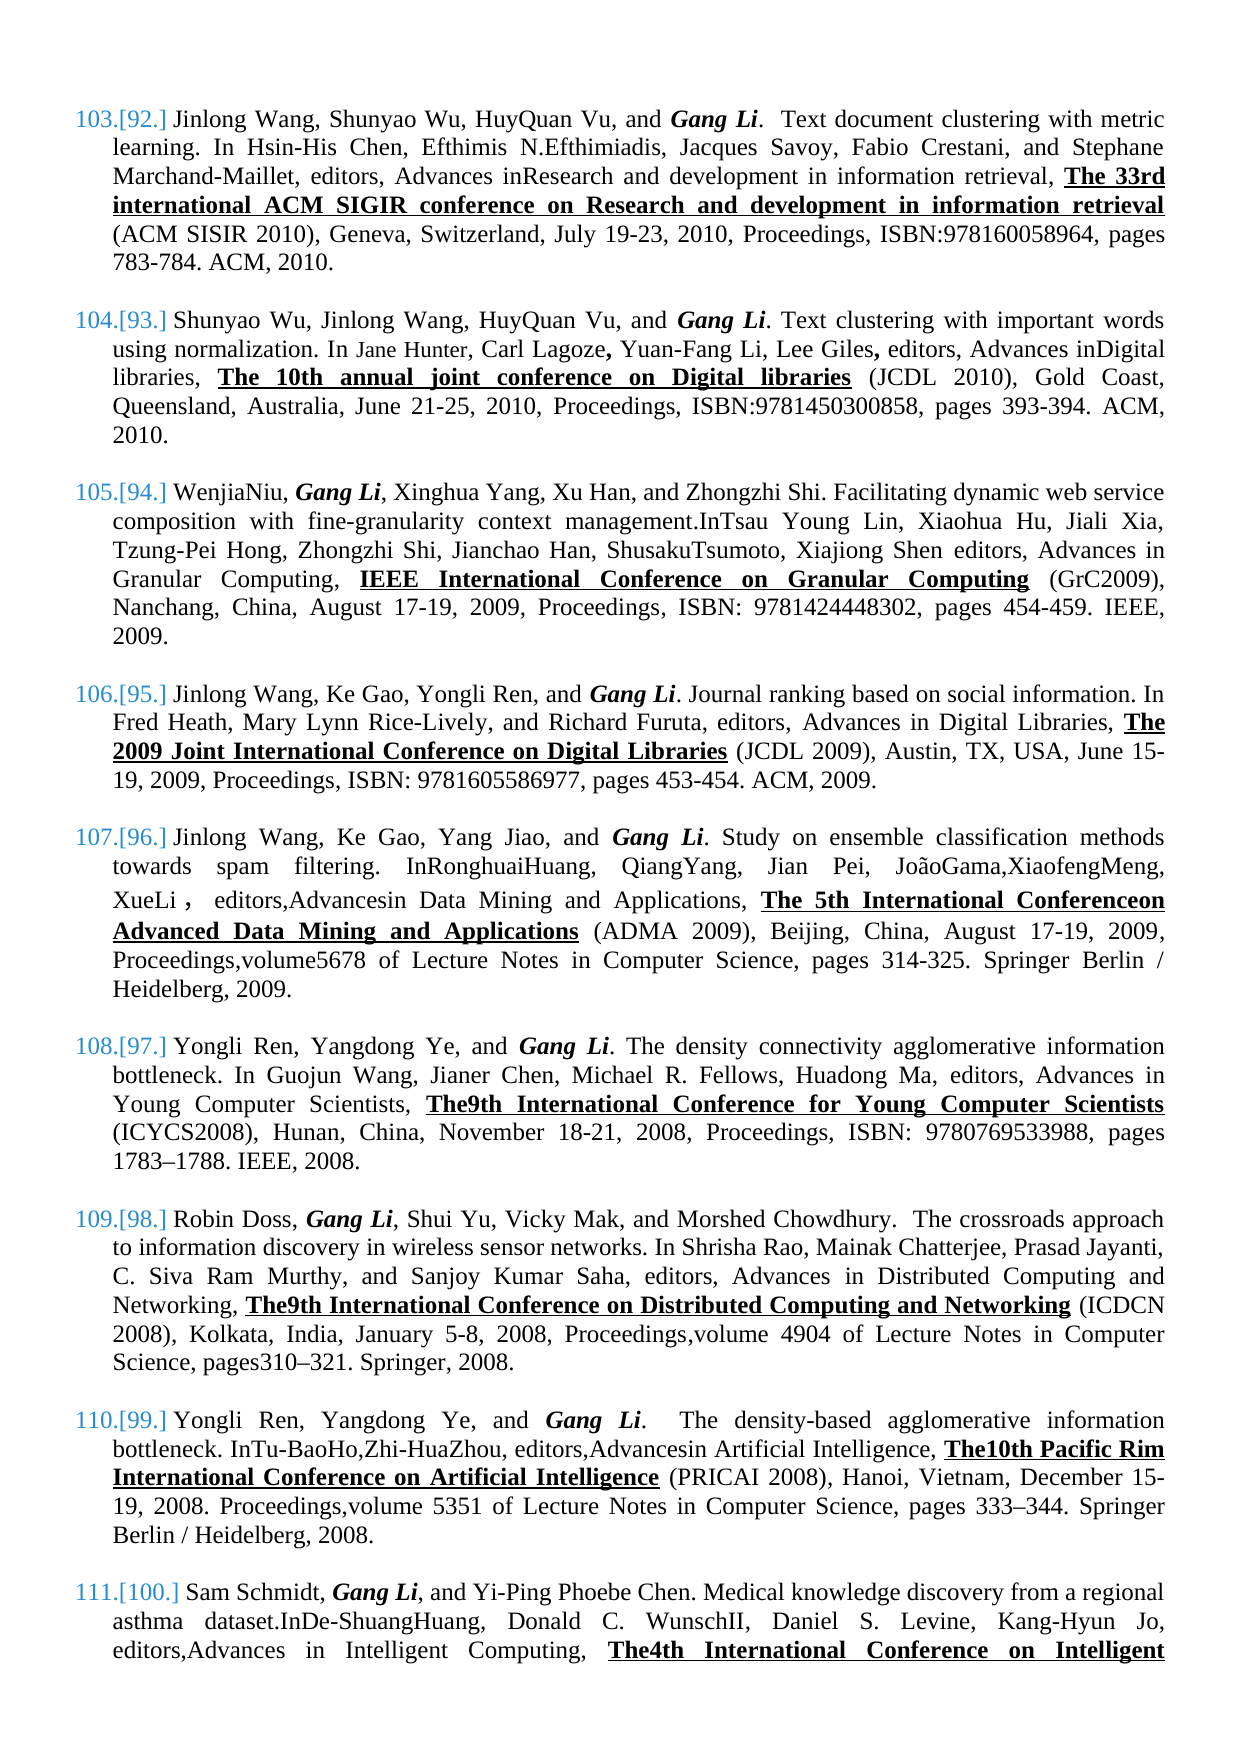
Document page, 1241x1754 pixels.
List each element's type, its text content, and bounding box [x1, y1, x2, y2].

list Yongli Ren, Yangdong Ye, and Gang Li. The density connectivity agglomerative information bottleneck. In Guojun Wang, Jianer Chen, Michael R. Fellows, Huadong Ma, editors, Advances in Young Computer Scientists, The9th International Conference for Young Computer Scientists (ICYCS2008), Hunan, China, November 18-21, 2008, Proceedings, ISBN: 9780769533988, pages 1783–1788. IEEE, 2008. [75, 1031, 1165, 1175]
list Shunyao Wu, Jinlong Wang, HuyQuan Vu, and Gang Li. Text clustering with important words using normalization. In Jane Hunter, Carl Lagoze, Yuan-Fang Li, Lee Giles, editors, Advances inDigital libraries, The 10th annual joint conference on Digital libraries (JCDL 2010), Gold Coast, Queensland, Australia, June 21-25, 2010, Proceedings, ISBN:9781450300858, pages 393-394. ACM, 2010. [75, 305, 1165, 449]
list Jinlong Wang, Ke Gao, Yang Jiao, and Gang Li. Study on ensemble classification methods towards spam filtering. InRonghuaiHuang, QiangYang, Jian Pei, JoãoGama,XiaofengMeng, XueLi，editors,Advancesin Data Mining and Applications, The 5th International Conferenceon Advanced Data Mining and Applications (ADMA 2009), Beijing, China, August 17-19, 2009, Proceedings,volume5678 of Lecture Notes in Computer Science, pages 314-325. Springer Berlin / Heidelberg, 2009. [75, 822, 1165, 1002]
list WenjiaNiu, Gang Li, Xinghua Yang, Xu Han, and Zhongzhi Shi. Facilitating dynamic web service composition with fine-granularity context management.InTsau Young Lin, Xiaohua Hu, Jiali Xia, Tzung-Pei Hong, Zhongzhi Shi, Jianchao Han, ShusakuTsumoto, Xiajiong Shen editors, Advances in Granular Computing, IEEE International Conference on Granular Computing (GrC2009), Nanchang, China, August 17-19, 2009, Proceedings, ISBN: 9781424448302, pages 454-459. IEEE, 2009. [75, 477, 1165, 650]
list Jinlong Wang, Ke Gao, Yongli Ren, and Gang Li. Journal ranking based on social information. In Fred Heath, Mary Lynn Rice-Lively, and Richard Furuta, editors, Advances in Digital Libraries, The 2009 Joint International Conference on Digital Libraries (JCDL 2009), Austin, TX, USA, June 15-19, 2009, Proceedings, ISBN: 9781605586977, pages 453-454. ACM, 2009. [75, 679, 1165, 794]
